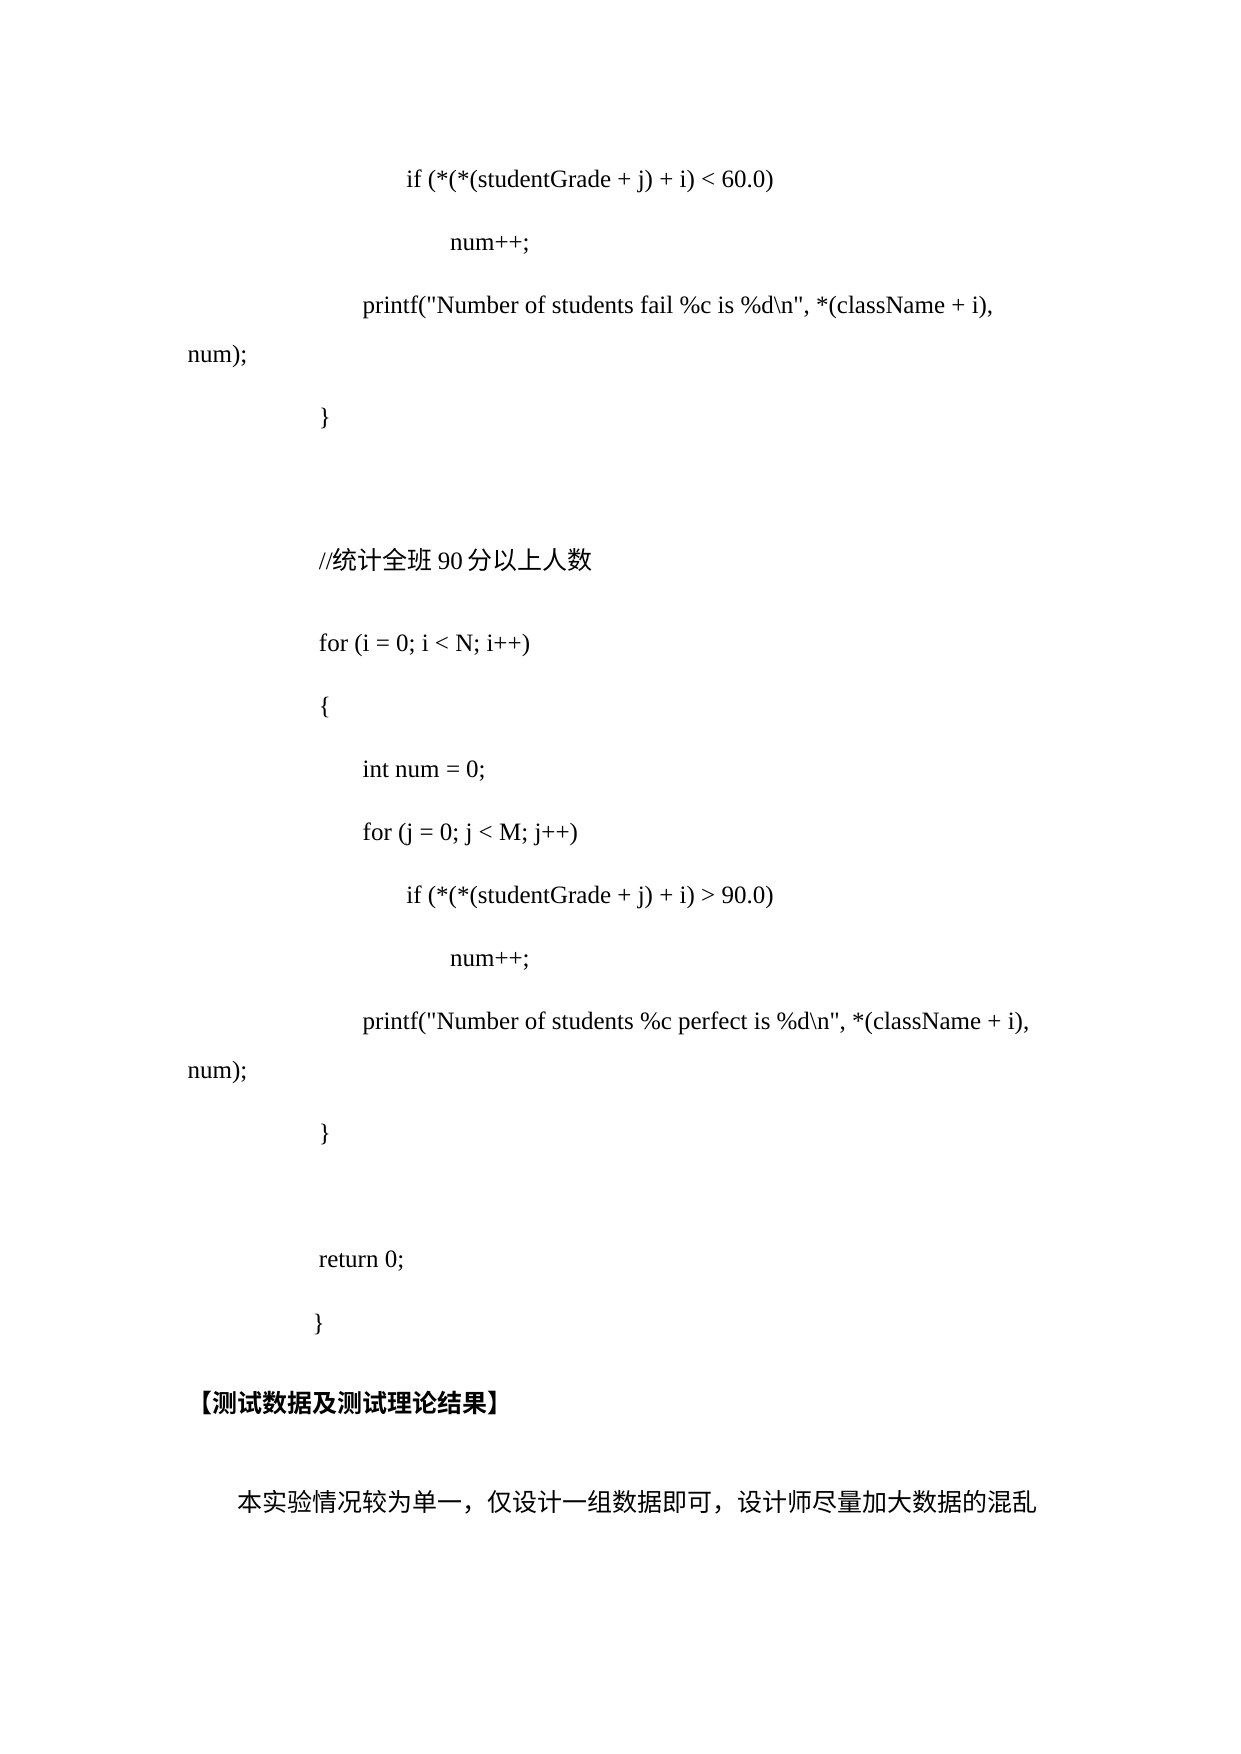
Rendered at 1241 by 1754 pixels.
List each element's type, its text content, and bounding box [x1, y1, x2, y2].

text if (*(*(studentGrade + j) + i) > 90.0) [187, 878, 1053, 911]
text } [187, 400, 1053, 433]
text return 0; [187, 1243, 1053, 1275]
text num++; [187, 941, 1053, 974]
text if (*(*(studentGrade + j) + i) < 60.0) [187, 162, 1053, 194]
text for (i = 0; i < N; i++) [187, 626, 1053, 658]
text int num = 0; [187, 752, 1053, 784]
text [187, 1468, 1053, 1533]
text } [187, 1116, 1053, 1149]
text 【测试数据及测试理论结果】 [187, 1369, 1053, 1434]
text for (j = 0; j < M; j++) [187, 815, 1053, 848]
text { [187, 689, 1053, 721]
text //统计全班90分以上人数 [187, 526, 1053, 591]
text num++; [187, 225, 1053, 258]
text } [187, 1306, 1053, 1338]
text printf("Number of students %c perfect is %d\n", *(className + i), num); [187, 1004, 1053, 1086]
text printf("Number of students fail %c is %d\n", *(className + i), num); [187, 288, 1053, 369]
